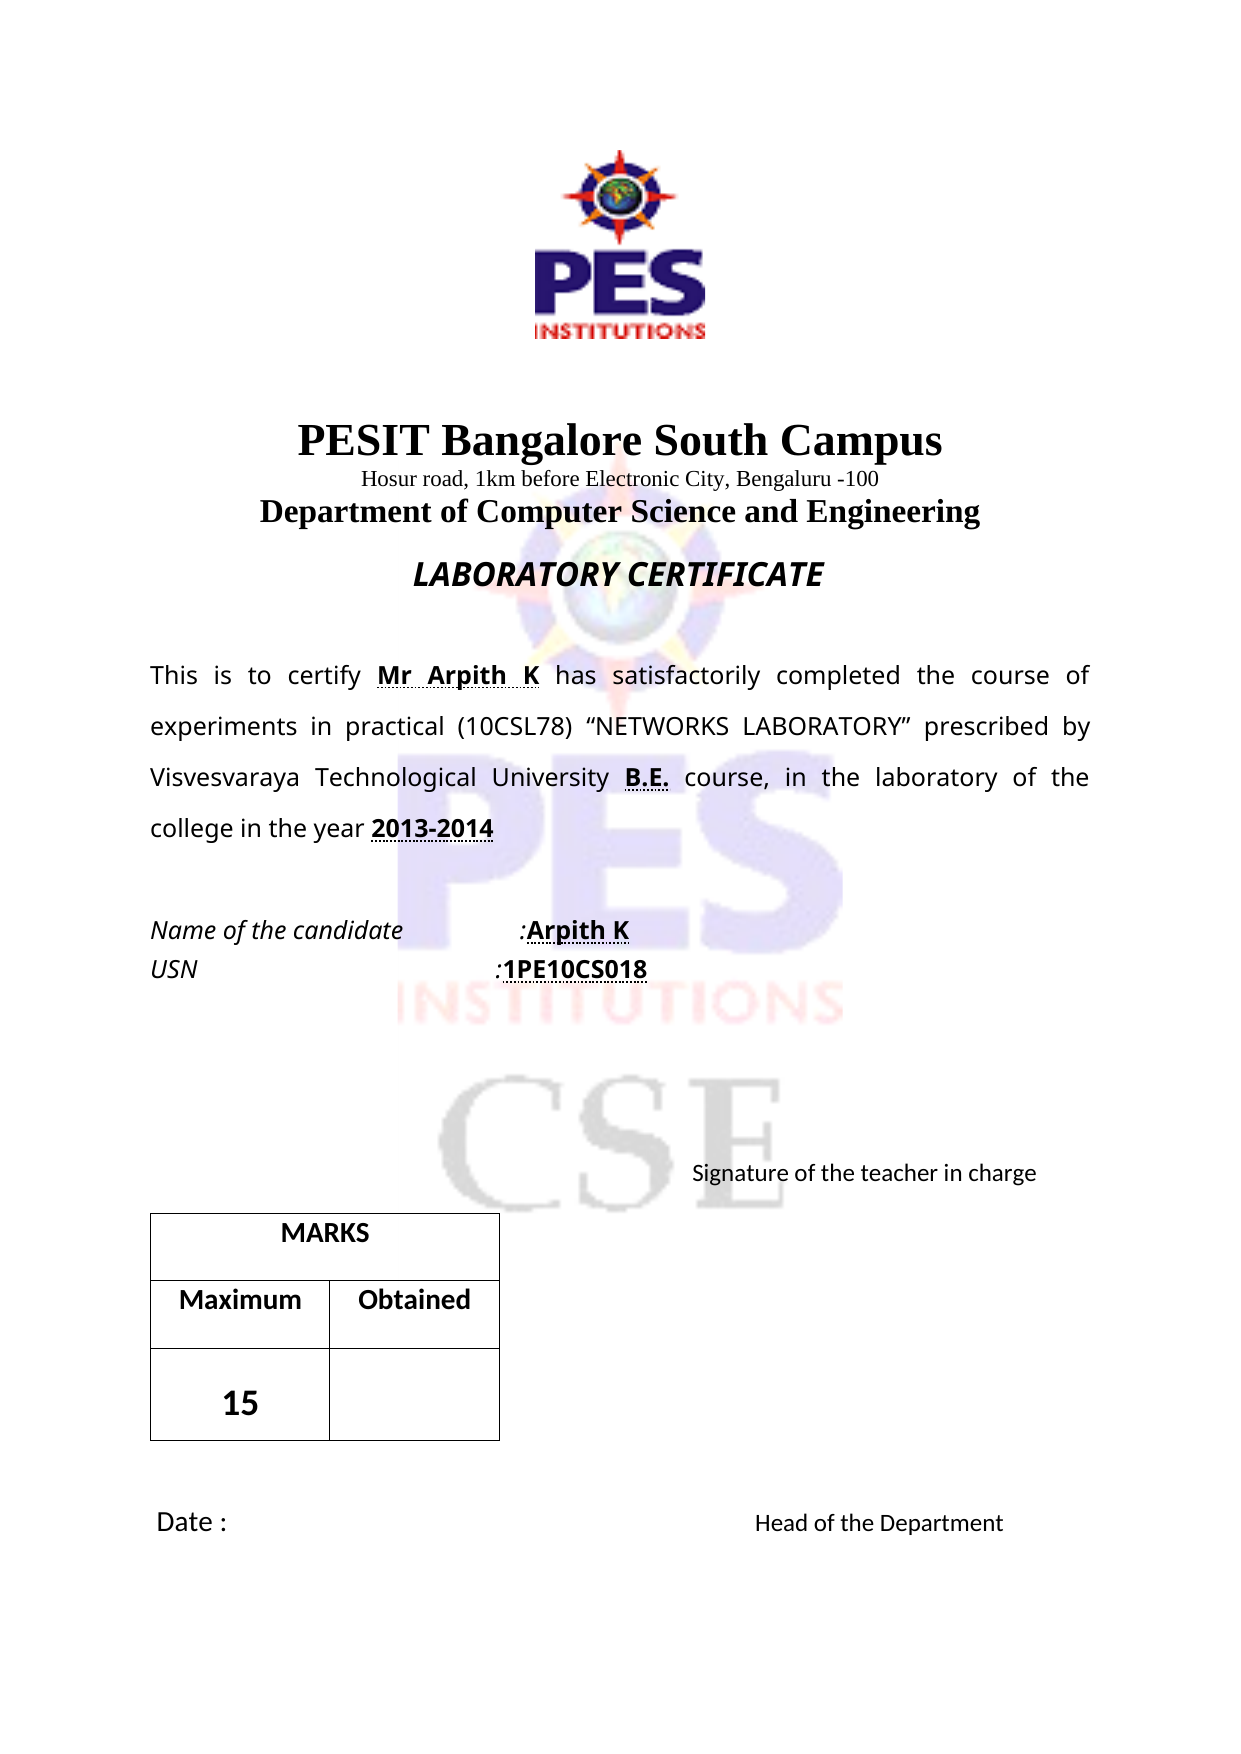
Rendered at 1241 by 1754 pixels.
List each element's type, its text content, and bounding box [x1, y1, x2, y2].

text PESIT Bangalore South Campus [150, 413, 1090, 465]
table_cell [330, 1349, 499, 1440]
text This is to certify Mr Arpith K has satisfactorily completed the course of experiments in practical (10CSL78) “NETWORKS LABORATORY” prescribed by Visvesvaraya Technological University B.E. course, in the laboratory of the college in the year 2013-2014 [150, 658, 1090, 845]
text USN :1PE10CS018 [150, 952, 1090, 986]
table_cell Obtained [330, 1281, 499, 1347]
table_header MARKS [151, 1214, 499, 1280]
text Signature of the teacher in charge [675, 1157, 1090, 1188]
text Department of Computer Science and Engineering [150, 492, 1090, 530]
text Date : Head of the Department [150, 1503, 1090, 1538]
picture [535, 150, 706, 339]
text LABORATORY CERTIFICATE [150, 551, 1090, 596]
text Hosur road, 1km before Electronic City, Bengaluru -100 [150, 465, 1090, 492]
table_cell 15 [151, 1349, 329, 1440]
text Name of the candidate :Arpith K [150, 913, 1090, 947]
table_cell Maximum [151, 1281, 329, 1347]
